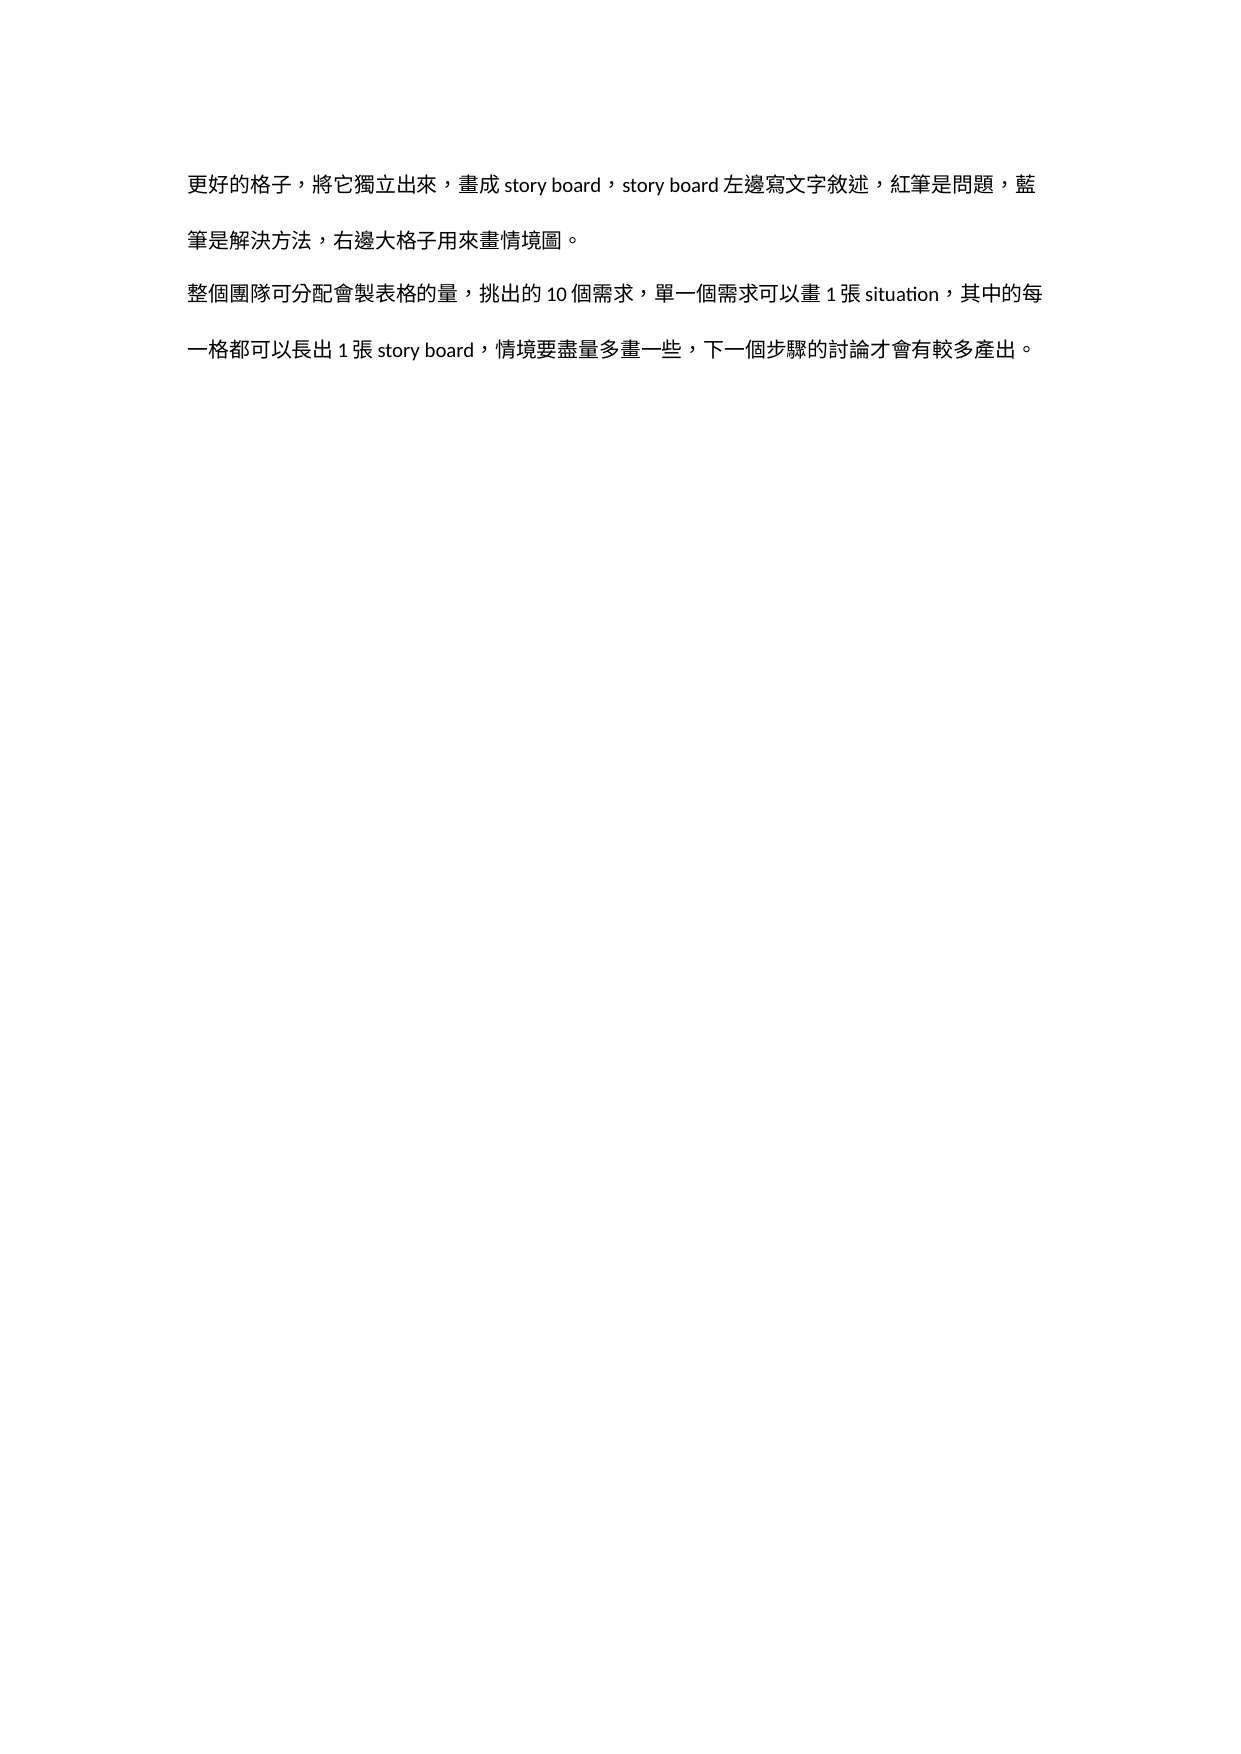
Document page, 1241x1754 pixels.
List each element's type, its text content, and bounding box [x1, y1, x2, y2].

text 整個團隊可分配會製表格的量，挑出的10個需求，單一個需求可以畫1張situation，其中的每一格都可以長出1張story board，情境要盡量多畫一些，下一個步驟的討論才會有較多產出。 [187, 273, 1053, 367]
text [187, 164, 1053, 258]
